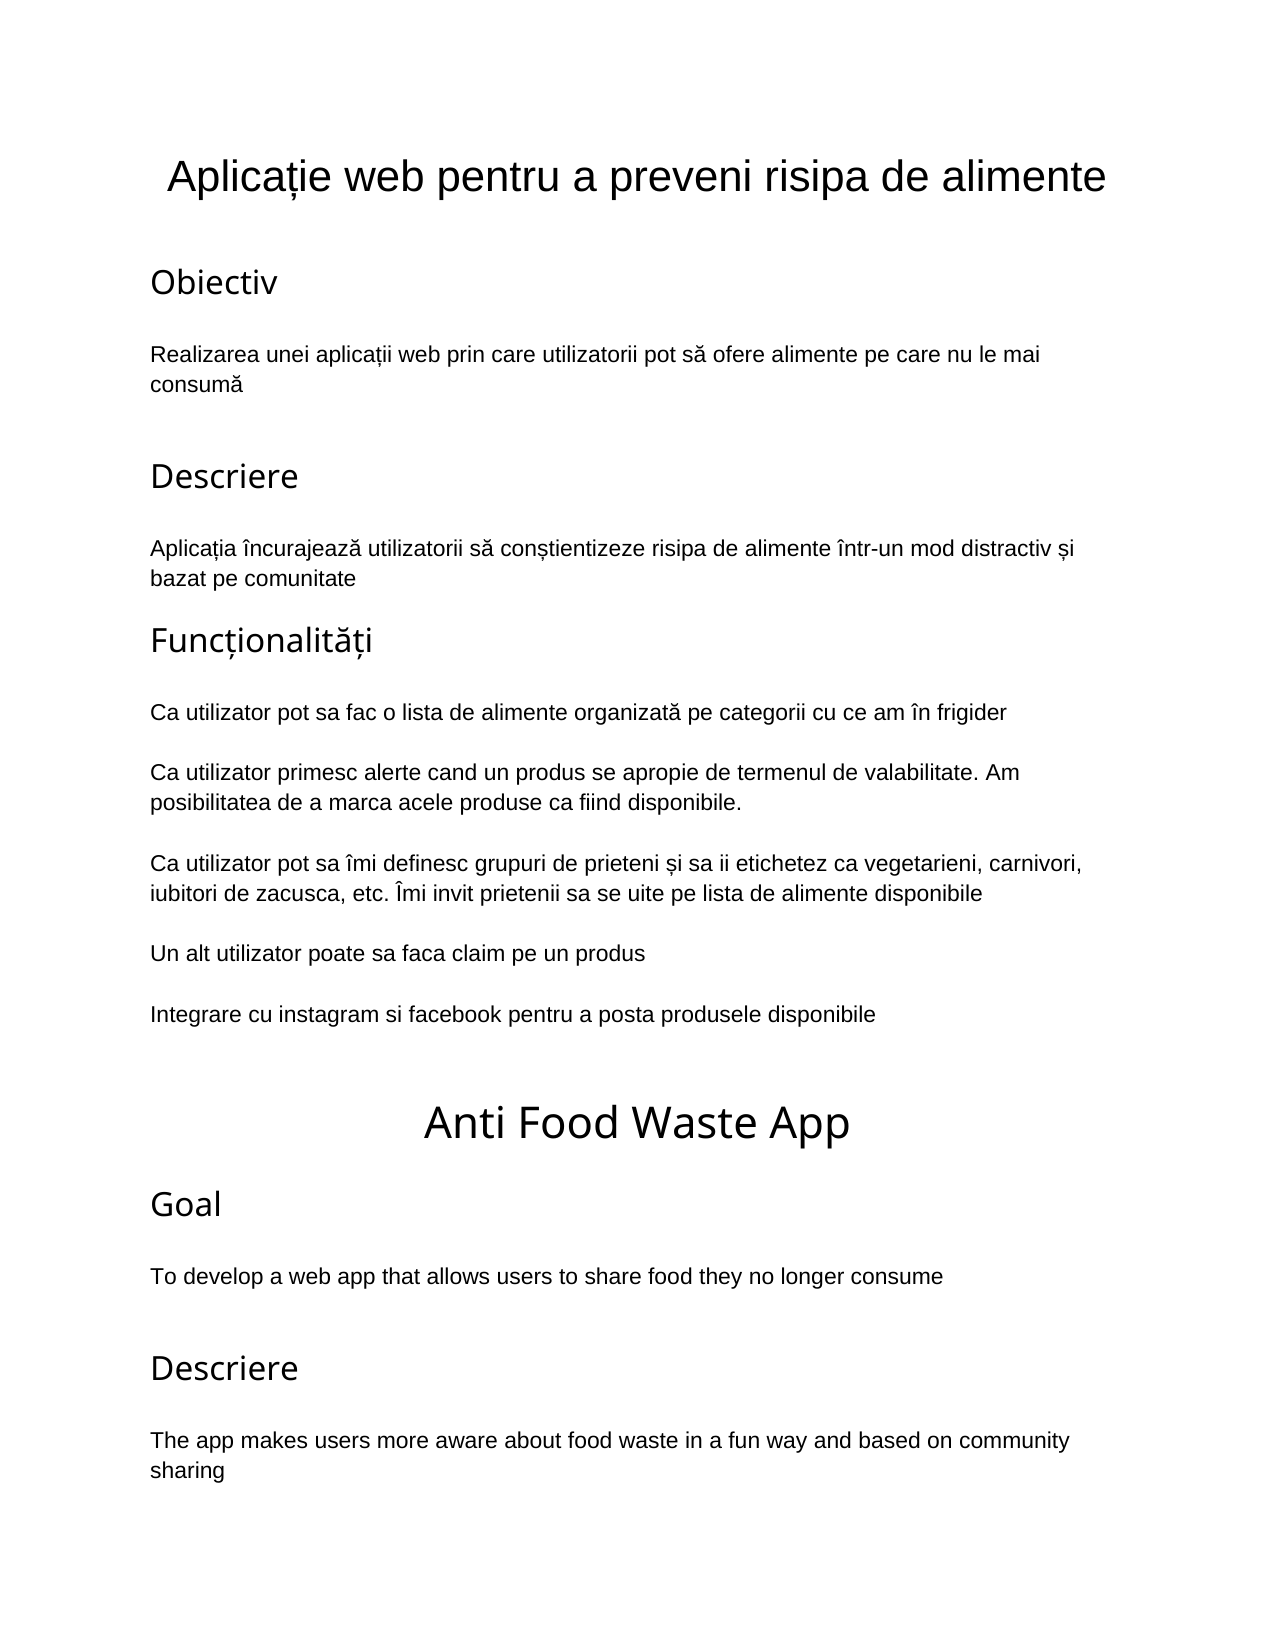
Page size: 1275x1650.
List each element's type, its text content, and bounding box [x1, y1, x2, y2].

text Realizarea unei aplicații web prin care utilizatorii pot să ofere alimente pe care nu le mai consumă [150, 341, 1125, 398]
subtitle Descriere [150, 1344, 1125, 1390]
subtitle Funcționalități [150, 616, 1125, 662]
text Ca utilizator pot sa fac o lista de alimente organizată pe categorii cu ce am în frigider [150, 699, 1125, 725]
text Ca utilizator primesc alerte cand un produs se apropie de termenul de valabilitate. Am posibilitatea de a marca acele produse ca fiind disponibile. [150, 759, 1125, 816]
subtitle Goal [150, 1181, 1125, 1226]
title Anti Food Waste App [150, 1091, 1125, 1151]
text To develop a web app that allows users to share food they no longer consume [150, 1263, 1125, 1289]
title Aplicație web pentru a preveni risipa de alimente [150, 150, 1125, 200]
subtitle Descriere [150, 453, 1125, 498]
text The app makes users more aware about food waste in a fun way and based on community sharing [150, 1427, 1125, 1483]
text Ca utilizator pot sa îmi definesc grupuri de prieteni și sa ii etichetez ca vegetarieni, carnivori, iubitori de zacusca, etc. Îmi invit prietenii sa se uite pe lista de alimente disponibile [150, 850, 1125, 906]
text Integrare cu instagram si facebook pentru a posta produsele disponibile [150, 1001, 1125, 1027]
text Aplicația încurajează utilizatorii să conștientizeze risipa de alimente într-un mod distractiv și bazat pe comunitate [150, 535, 1125, 592]
subtitle Obiectiv [150, 259, 1125, 304]
text Un alt utilizator poate sa faca claim pe un produs [150, 940, 1125, 967]
